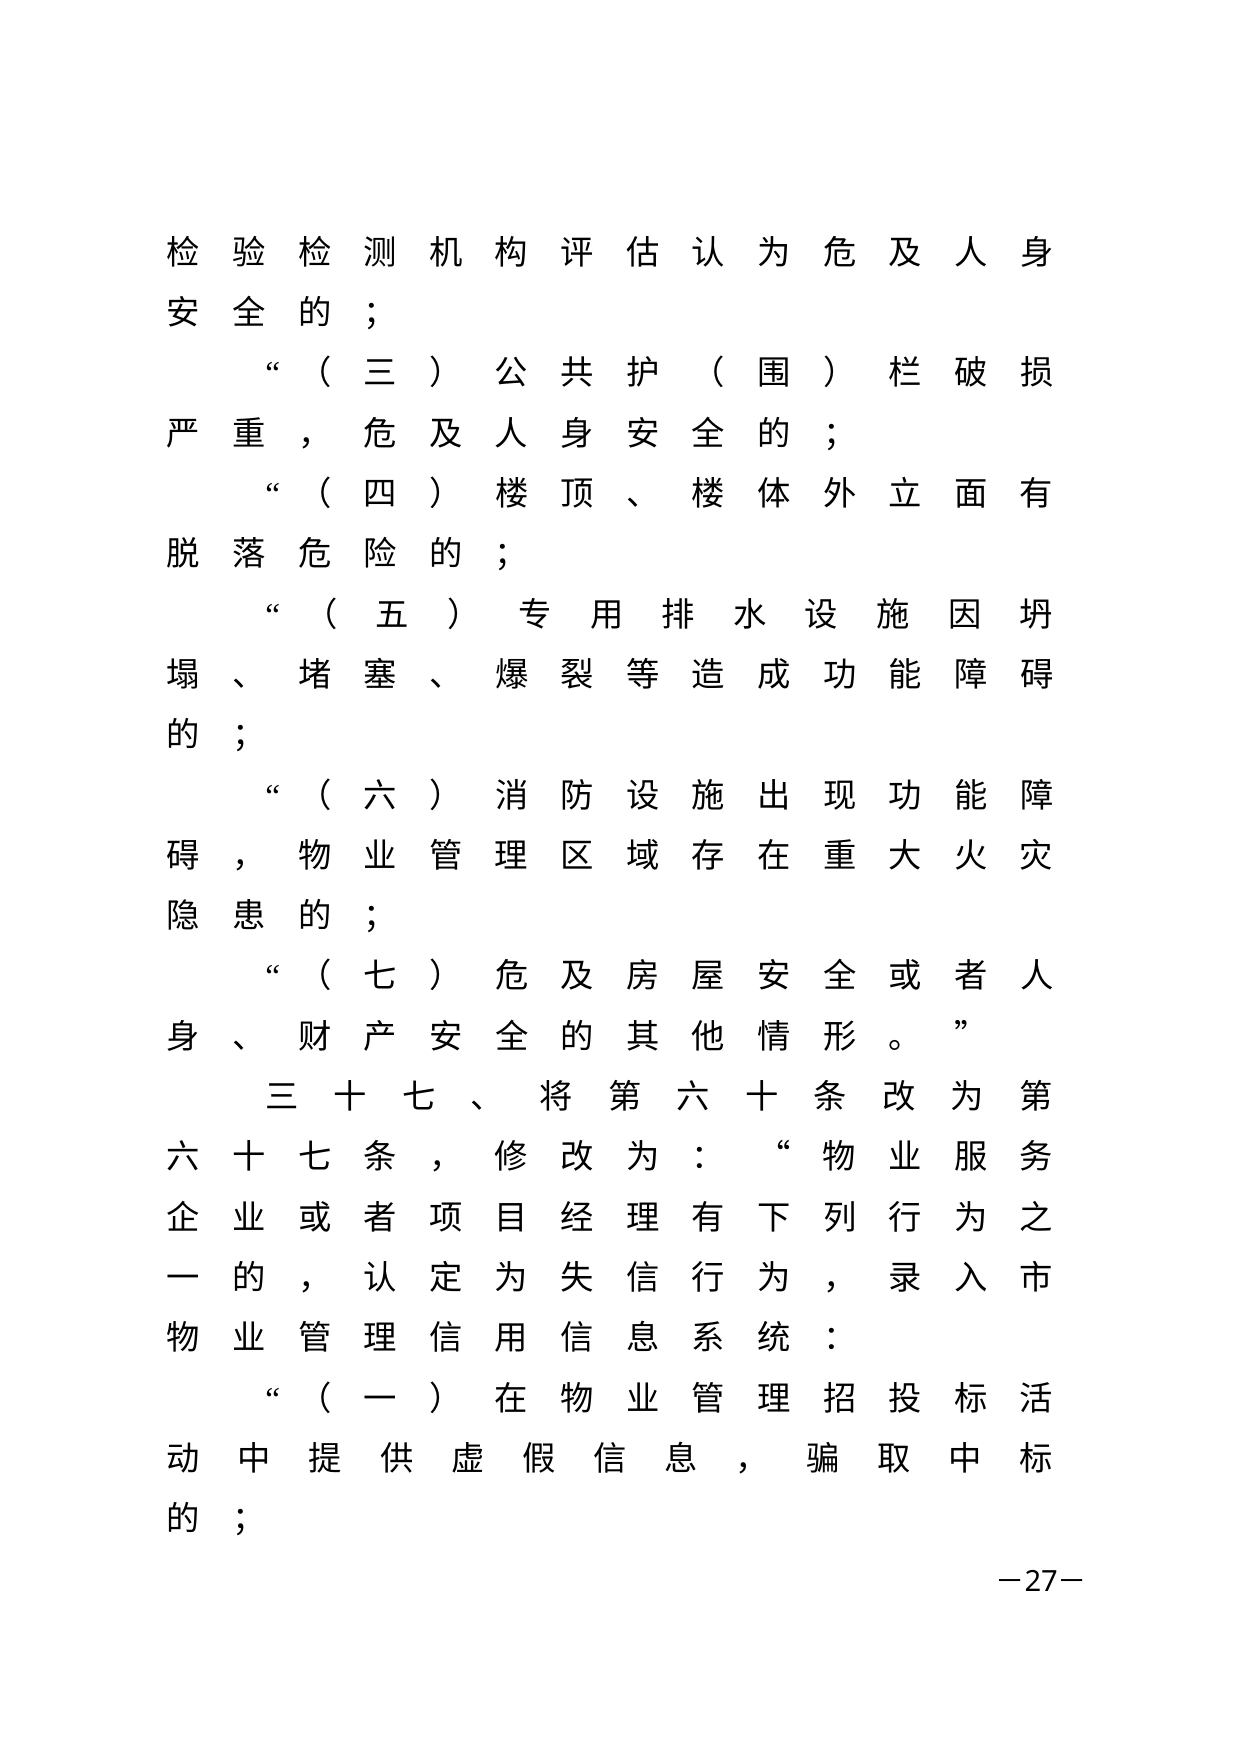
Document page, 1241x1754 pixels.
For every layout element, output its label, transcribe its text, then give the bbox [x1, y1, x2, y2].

list “（一）在物业管理招投标活动中提供虚假信息，骗取中标的； [167, 1365, 1085, 1546]
list 三十七、将第六十条改为第六十七条，修改为：“物业服务企业或者项目经理有下列行为之一的，认定为失信行为，录入市物业管理信用信息系统： [167, 1064, 1085, 1365]
list “（五）专用排水设施因坍塌、堵塞、爆裂等造成功能障碍的； [167, 581, 1085, 762]
list “（六）消防设施出现功能障碍，物业管理区域存在重大火灾隐患的； [167, 762, 1085, 943]
list “（七）危及房屋安全或者人身、财产安全的其他情形。” [167, 943, 1085, 1064]
list “（二）电梯发生故障经电梯检验检测机构评估认为危及人身安全的； [167, 219, 1085, 340]
list “（三）公共护（围）栏破损严重，危及人身安全的； [167, 340, 1085, 461]
list “（四）楼顶、楼体外立面有脱落危险的； [167, 461, 1085, 581]
